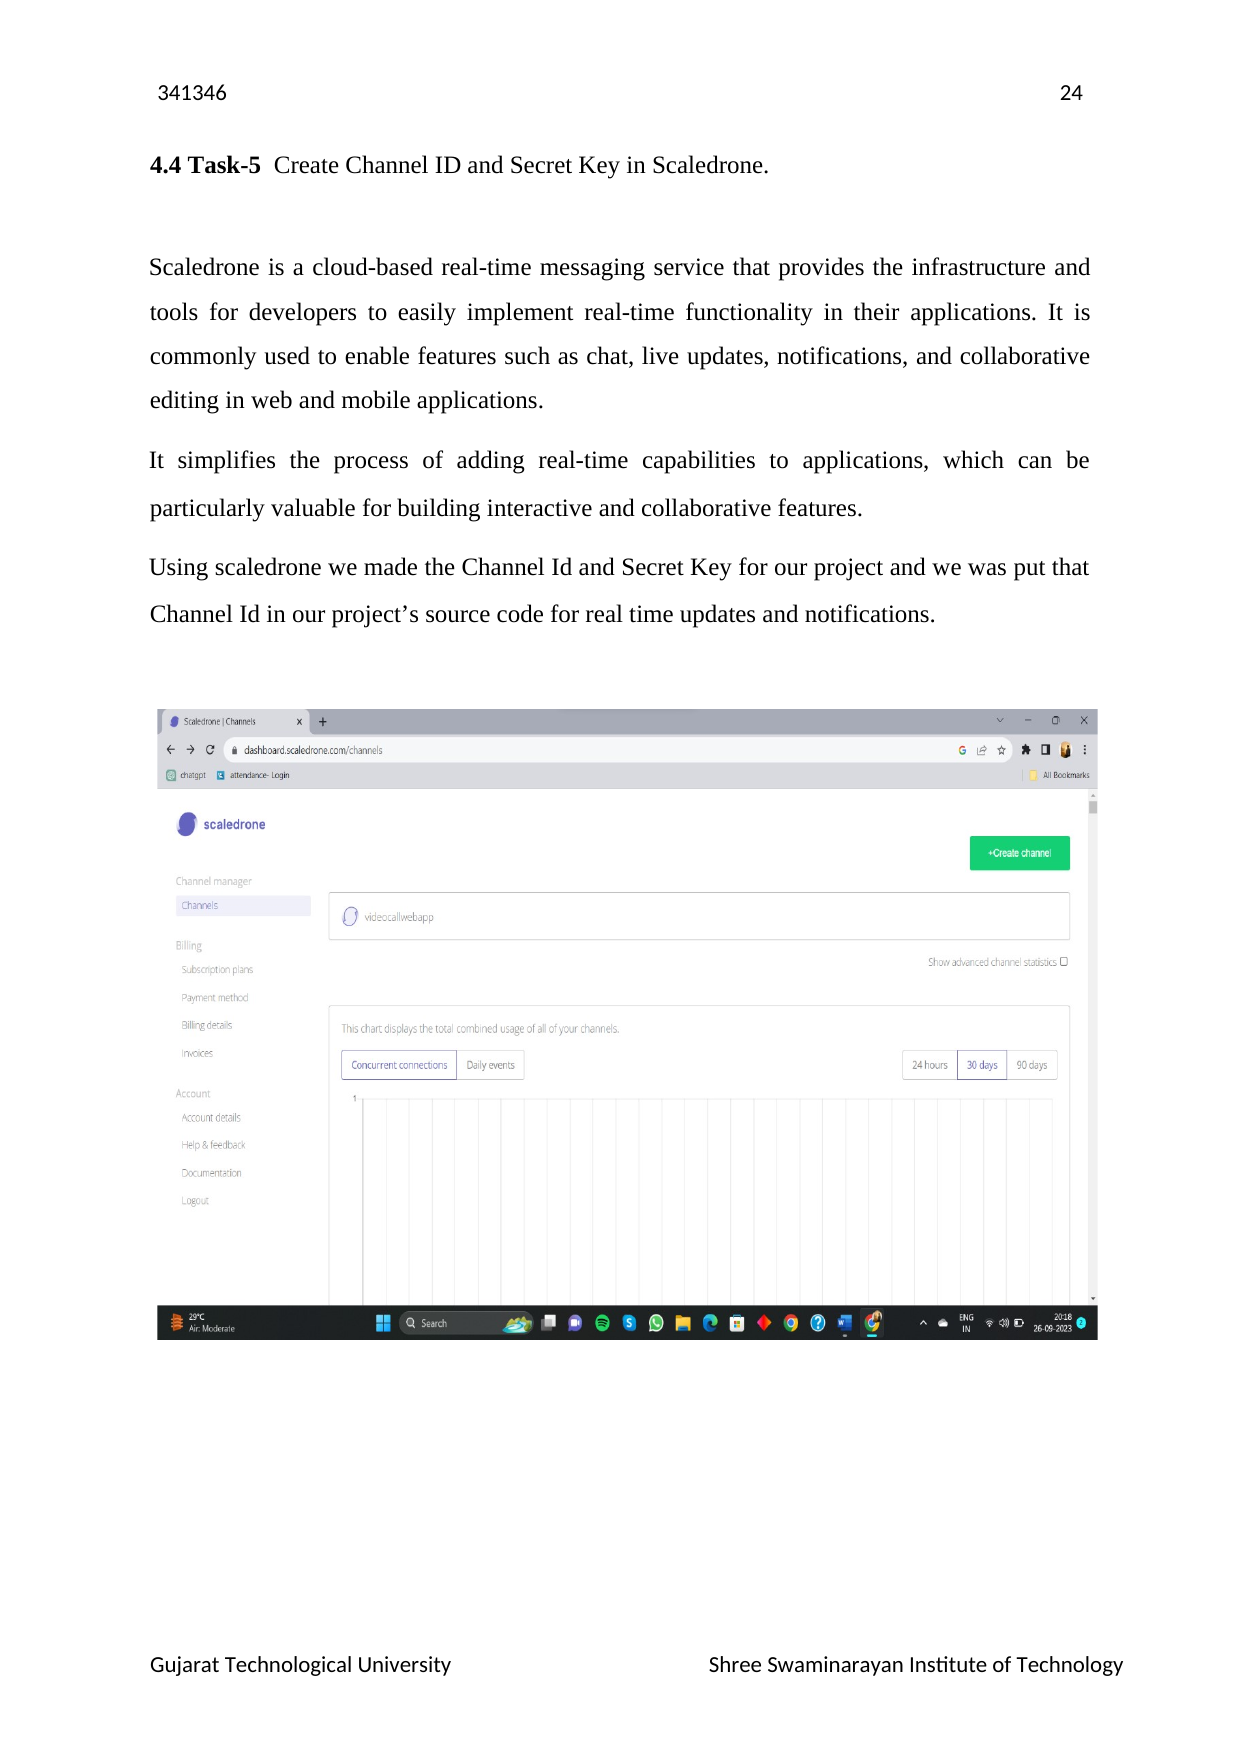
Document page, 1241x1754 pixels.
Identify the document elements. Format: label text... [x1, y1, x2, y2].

text It simplifies the process of adding real-time capabilities to applications, which can be particularly valuable for building interactive and collaborative features. [148, 445, 1091, 522]
picture [157, 709, 1098, 1340]
text Using scaledrone we made the Channel Id and Secret Key for our project and we was put that Channel Id in our project’s source code for real time updates and notifications. [148, 552, 1091, 628]
text Scaledrone is a cloud-based real-time messaging service that provides the infrastructure and tools for developers to easily implement real-time functionality in their applications. It is commonly used to enable features such as chat, live updates, notifications, and collaborative editing in web and mobile applications. [148, 252, 1091, 414]
list Task-5 Create Channel ID and Secret Key in Scaledrone. [150, 150, 1091, 179]
